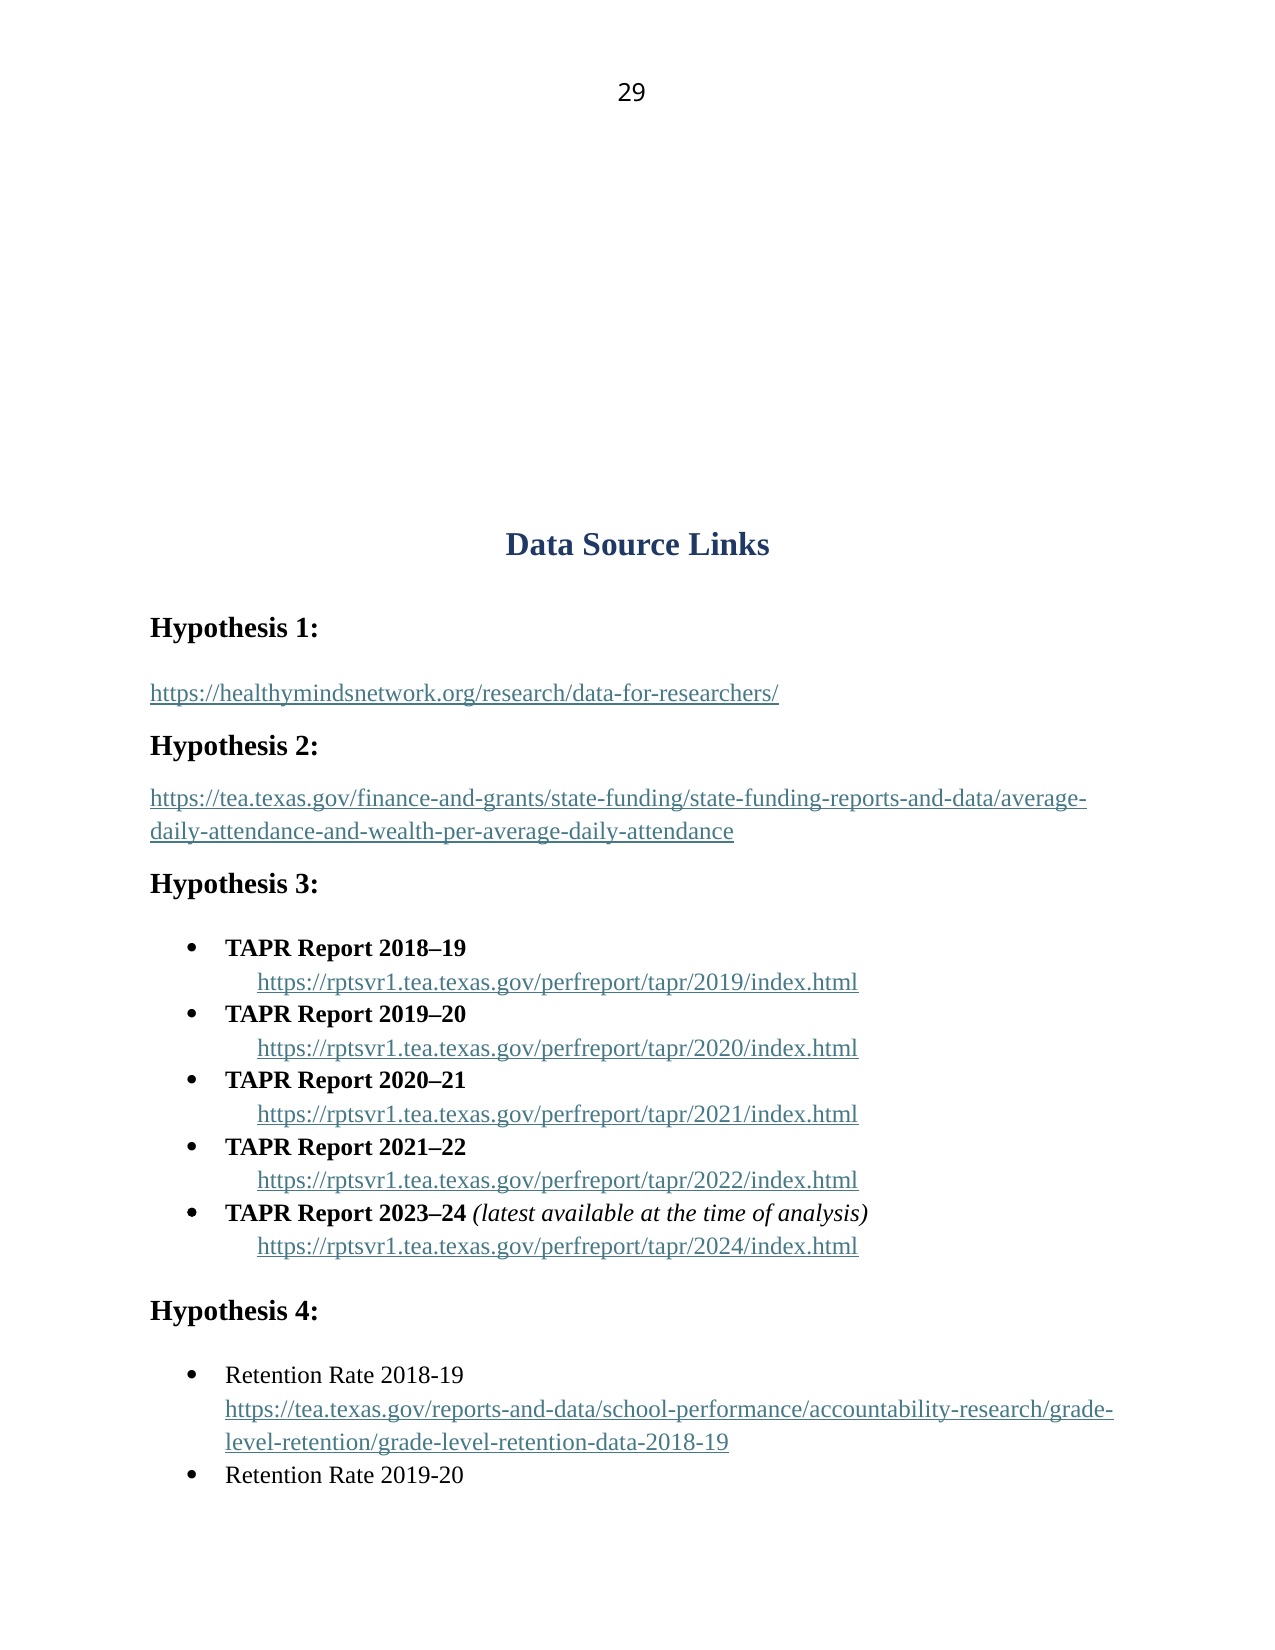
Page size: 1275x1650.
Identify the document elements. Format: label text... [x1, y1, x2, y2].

list TAPR Report 2019–20 🔗 https://rptsvr1.tea.texas.gov/perfreport/tapr/2020/index.html [187, 999, 1125, 1061]
list TAPR Report 2021–22 🔗 https://rptsvr1.tea.texas.gov/perfreport/tapr/2022/index.html [187, 1132, 1125, 1193]
text Data Source Links [150, 524, 1125, 562]
list TAPR Report 2020–21 🔗 https://rptsvr1.tea.texas.gov/perfreport/tapr/2021/index.html [187, 1066, 1125, 1127]
text https://healthymindsnetwork.org/research/data-for-researchers/ [150, 678, 1125, 707]
list Retention Rate 2018-19 [187, 1361, 1125, 1389]
text Hypothesis 2: [150, 728, 1125, 761]
text Hypothesis 4: [150, 1293, 1125, 1326]
text Hypothesis 1: [150, 611, 1125, 644]
list Retention Rate 2019-20 [187, 1460, 1125, 1488]
list https://tea.texas.gov/reports-and-data/school-performance/accountability-research/grade-level-retention/grade-level-retention-data-2018-19 [225, 1394, 1125, 1455]
list TAPR Report 2023–24 (latest available at the time of analysis) 🔗 https://rptsvr1.tea.texas.gov/perfreport/tapr/2024/index.html [187, 1198, 1125, 1259]
text https://tea.texas.gov/finance-and-grants/state-funding/state-funding-reports-and-data/average-daily-attendance-and-wealth-per-average-daily-attendance [150, 783, 1125, 845]
list TAPR Report 2018–19 🔗 https://rptsvr1.tea.texas.gov/perfreport/tapr/2019/index.html [187, 933, 1125, 995]
text Hypothesis 3: [150, 866, 1125, 899]
